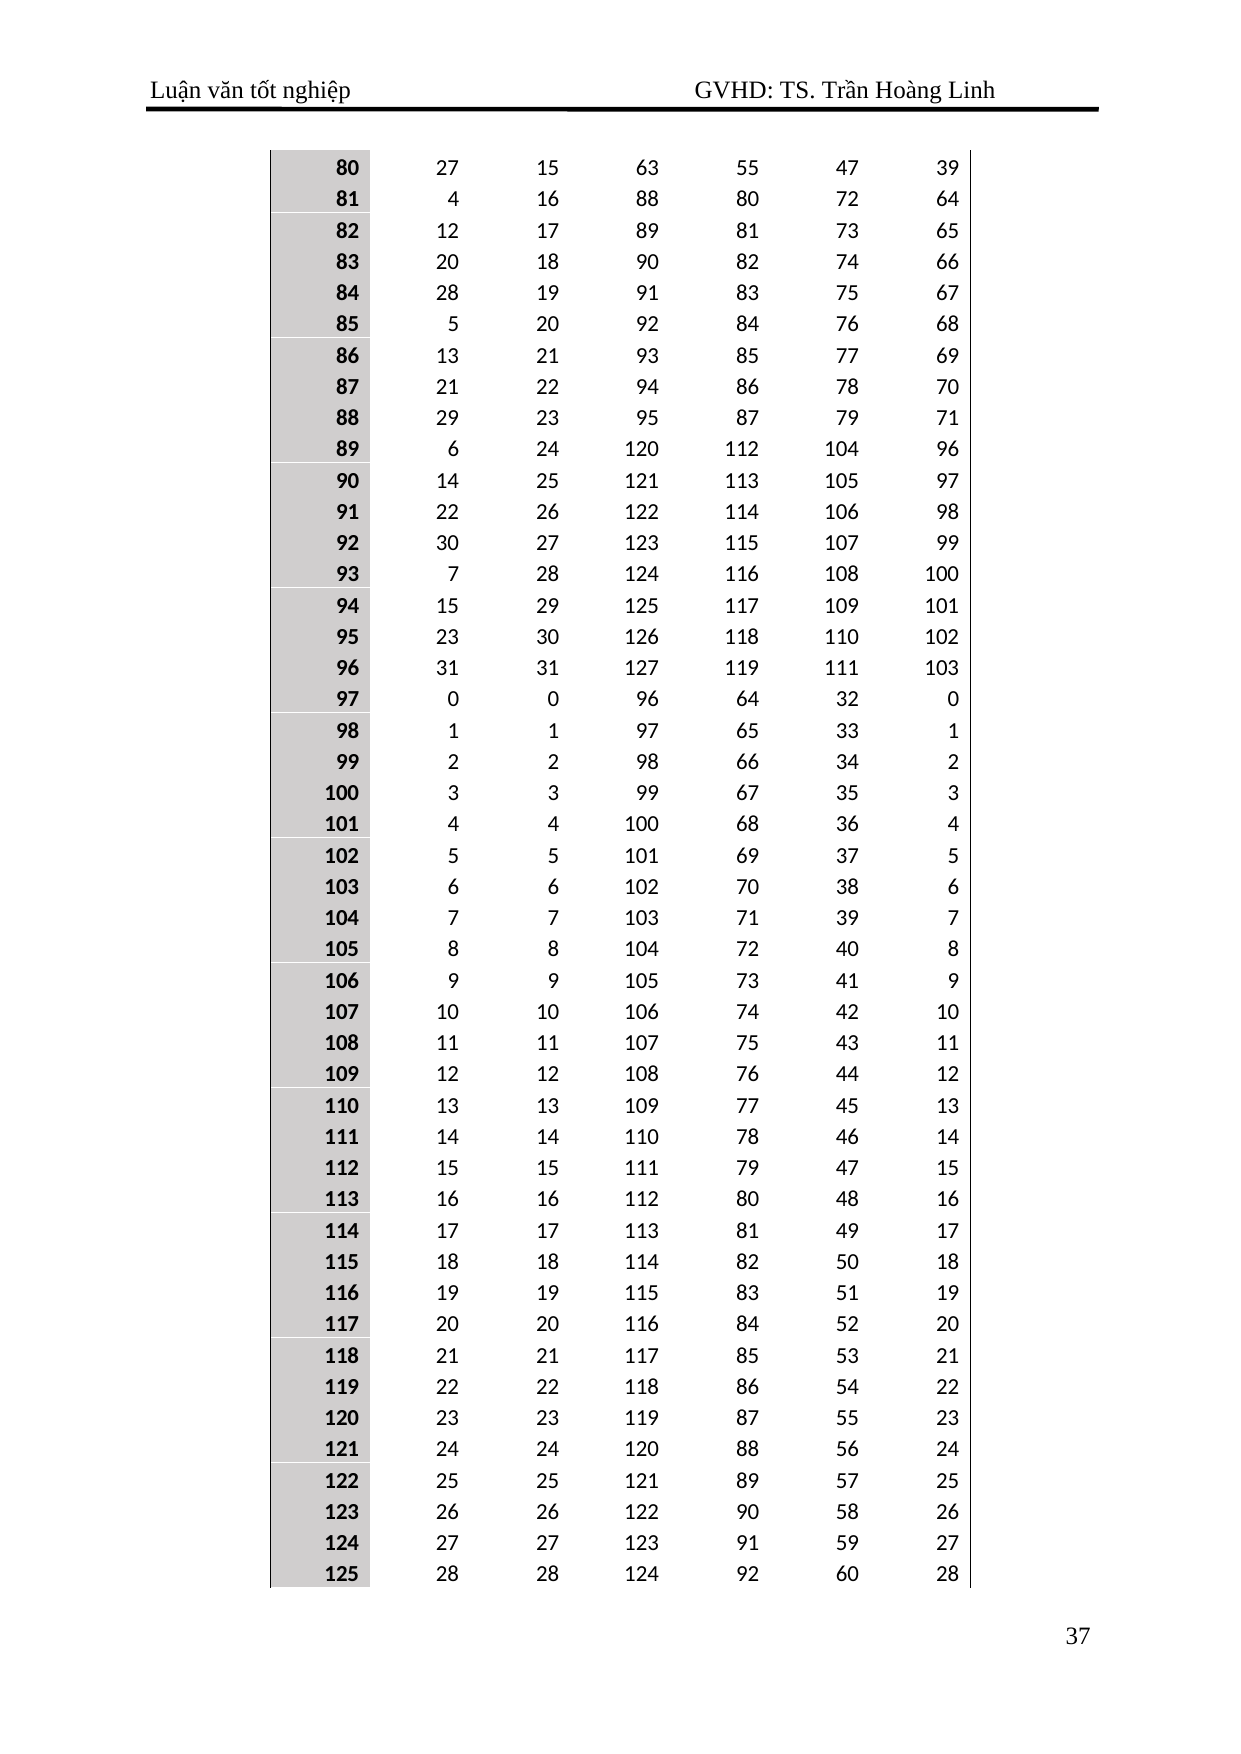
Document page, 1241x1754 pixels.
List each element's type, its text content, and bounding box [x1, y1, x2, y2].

table_cell 98 [570, 744, 670, 775]
table_cell 75 [670, 1025, 770, 1056]
table_cell 119 [670, 650, 770, 681]
table_cell 15 [470, 1150, 570, 1181]
table_cell 11 [870, 1025, 970, 1056]
table_cell 20 [470, 306, 570, 337]
table_cell 107 [770, 525, 870, 556]
table_cell 24 [370, 1431, 470, 1462]
table_cell 88 [570, 181, 670, 212]
table_cell 124 [570, 1556, 670, 1587]
table_cell 102 [570, 869, 670, 900]
table_cell 118 [570, 1369, 670, 1400]
table_cell 47 [770, 1150, 870, 1181]
table_cell 114 [570, 1244, 670, 1275]
table_cell 97 [271, 681, 370, 712]
table_cell 28 [470, 1556, 570, 1587]
table_cell 43 [770, 1025, 870, 1056]
table_cell 20 [370, 244, 470, 275]
table_cell 112 [670, 431, 770, 462]
table_cell 66 [870, 244, 970, 275]
table_cell 27 [470, 1525, 570, 1556]
table_cell 7 [370, 556, 470, 587]
table_cell 78 [670, 1119, 770, 1150]
table_cell 90 [271, 463, 370, 494]
table_cell 15 [470, 150, 570, 181]
table_cell 39 [870, 150, 970, 181]
table_cell 123 [271, 1494, 370, 1525]
table_cell 86 [670, 369, 770, 400]
table_cell 120 [271, 1400, 370, 1431]
table_cell 84 [271, 275, 370, 306]
table_cell 90 [570, 244, 670, 275]
table_cell 113 [271, 1181, 370, 1212]
table_cell 105 [770, 463, 870, 494]
table_cell 109 [271, 1056, 370, 1087]
table_cell 48 [770, 1181, 870, 1212]
table_cell 99 [570, 775, 670, 806]
table_cell 83 [670, 275, 770, 306]
table_cell 69 [670, 838, 770, 869]
table_cell 107 [570, 1025, 670, 1056]
table_cell 40 [770, 931, 870, 962]
table_cell 55 [670, 150, 770, 181]
table_cell 120 [570, 1431, 670, 1462]
table_cell 99 [271, 744, 370, 775]
table_cell 4 [470, 806, 570, 837]
table_cell 119 [271, 1369, 370, 1400]
table_cell 115 [670, 525, 770, 556]
table_cell 21 [470, 1338, 570, 1369]
table_cell 22 [470, 1369, 570, 1400]
table_cell 1 [370, 713, 470, 744]
table_cell 24 [470, 1431, 570, 1462]
table_cell 104 [570, 931, 670, 962]
table_cell 74 [770, 244, 870, 275]
table_cell 9 [470, 963, 570, 994]
table_cell 113 [570, 1213, 670, 1244]
table_cell 25 [370, 1463, 470, 1494]
table_cell 101 [271, 806, 370, 837]
table_cell 97 [870, 463, 970, 494]
table_cell 7 [870, 900, 970, 931]
table_cell 80 [670, 1181, 770, 1212]
table_cell 33 [770, 713, 870, 744]
table_cell 77 [770, 338, 870, 369]
table_cell 84 [670, 1306, 770, 1337]
table_cell 6 [870, 869, 970, 900]
table_cell 68 [670, 806, 770, 837]
table_cell 8 [870, 931, 970, 962]
table_cell 124 [570, 556, 670, 587]
table_cell 12 [370, 213, 470, 244]
table_cell 1 [470, 713, 570, 744]
table_cell 103 [870, 650, 970, 681]
table_cell 65 [670, 713, 770, 744]
table_cell 122 [570, 494, 670, 525]
table_cell 108 [271, 1025, 370, 1056]
table_cell 82 [670, 244, 770, 275]
table_cell 9 [370, 963, 470, 994]
table_cell 120 [570, 431, 670, 462]
table_cell 30 [470, 619, 570, 650]
table_cell 23 [470, 400, 570, 431]
table_cell 64 [670, 681, 770, 712]
table_cell 89 [670, 1463, 770, 1494]
table_cell 5 [370, 838, 470, 869]
table_cell 25 [470, 1463, 570, 1494]
table_cell 16 [370, 1181, 470, 1212]
table_cell 27 [370, 1525, 470, 1556]
table_cell 4 [370, 181, 470, 212]
table_cell 74 [670, 994, 770, 1025]
table_cell 92 [670, 1556, 770, 1587]
table_cell 109 [770, 588, 870, 619]
table_cell 14 [470, 1119, 570, 1150]
table_cell 99 [870, 525, 970, 556]
table_cell 15 [870, 1150, 970, 1181]
table_cell 27 [370, 150, 470, 181]
table_cell 89 [271, 431, 370, 462]
table_cell 6 [470, 869, 570, 900]
table_cell 12 [870, 1056, 970, 1087]
table_cell 125 [271, 1556, 370, 1587]
table_cell 78 [770, 369, 870, 400]
table_cell 67 [870, 275, 970, 306]
table_cell 37 [770, 838, 870, 869]
table_cell 117 [570, 1338, 670, 1369]
table_cell 105 [271, 931, 370, 962]
table_cell 19 [370, 1275, 470, 1306]
table_cell 11 [470, 1025, 570, 1056]
table_cell 24 [470, 431, 570, 462]
table_cell 28 [370, 1556, 470, 1587]
table_cell 27 [470, 525, 570, 556]
table_cell 18 [870, 1244, 970, 1275]
table_cell 106 [271, 963, 370, 994]
table_cell 59 [770, 1525, 870, 1556]
table_cell 17 [870, 1213, 970, 1244]
table_cell 116 [570, 1306, 670, 1337]
table_cell 83 [670, 1275, 770, 1306]
table_cell 105 [570, 963, 670, 994]
table_cell 113 [670, 463, 770, 494]
table_cell 7 [370, 900, 470, 931]
table_cell 5 [370, 306, 470, 337]
table_cell 0 [470, 681, 570, 712]
table_cell 53 [770, 1338, 870, 1369]
table_cell 35 [770, 775, 870, 806]
table_cell 10 [870, 994, 970, 1025]
table_cell 68 [870, 306, 970, 337]
table_cell 73 [770, 213, 870, 244]
table_cell 106 [770, 494, 870, 525]
table_cell 81 [271, 181, 370, 212]
table_cell 23 [870, 1400, 970, 1431]
table_cell 13 [370, 1088, 470, 1119]
table_cell 96 [271, 650, 370, 681]
table_cell 81 [670, 1213, 770, 1244]
table_cell 27 [870, 1525, 970, 1556]
table_cell 119 [570, 1400, 670, 1431]
table_cell 41 [770, 963, 870, 994]
table_cell 3 [370, 775, 470, 806]
table_cell 36 [770, 806, 870, 837]
table_cell 2 [470, 744, 570, 775]
table_cell 13 [870, 1088, 970, 1119]
table_cell 100 [271, 775, 370, 806]
table_cell 87 [670, 400, 770, 431]
table_cell 25 [870, 1463, 970, 1494]
table_cell 117 [271, 1306, 370, 1337]
table_cell 79 [670, 1150, 770, 1181]
table_cell 96 [870, 431, 970, 462]
table_cell 75 [770, 275, 870, 306]
table_cell 123 [570, 525, 670, 556]
table_cell 16 [870, 1181, 970, 1212]
table_cell 100 [870, 556, 970, 587]
table_cell 26 [470, 494, 570, 525]
table_cell 24 [870, 1431, 970, 1462]
table_cell 85 [670, 1338, 770, 1369]
table_cell 97 [570, 713, 670, 744]
table_cell 90 [670, 1494, 770, 1525]
table_cell 87 [670, 1400, 770, 1431]
table_cell 80 [271, 150, 370, 181]
table_cell 9 [870, 963, 970, 994]
table_cell 76 [770, 306, 870, 337]
table_cell 21 [370, 1338, 470, 1369]
table_cell 39 [770, 900, 870, 931]
table_cell 85 [670, 338, 770, 369]
table_cell 110 [570, 1119, 670, 1150]
table_cell 112 [271, 1150, 370, 1181]
table_cell 85 [271, 306, 370, 337]
table_cell 116 [271, 1275, 370, 1306]
table_cell 23 [470, 1400, 570, 1431]
table_cell 47 [770, 150, 870, 181]
table_cell 38 [770, 869, 870, 900]
table_cell 60 [770, 1556, 870, 1587]
table_cell 66 [670, 744, 770, 775]
table_cell 25 [470, 463, 570, 494]
table_cell 111 [271, 1119, 370, 1150]
table_cell 12 [470, 1056, 570, 1087]
table_cell 50 [770, 1244, 870, 1275]
table_cell 23 [370, 619, 470, 650]
table_cell 21 [870, 1338, 970, 1369]
table_cell 107 [271, 994, 370, 1025]
table_cell 95 [271, 619, 370, 650]
table_cell 7 [470, 900, 570, 931]
table_cell 64 [870, 181, 970, 212]
table_cell 103 [271, 869, 370, 900]
table_cell 2 [370, 744, 470, 775]
table_cell 26 [870, 1494, 970, 1525]
table_cell 19 [470, 275, 570, 306]
table_cell 65 [870, 213, 970, 244]
table_cell 12 [370, 1056, 470, 1087]
table_cell 26 [470, 1494, 570, 1525]
table_cell 91 [271, 494, 370, 525]
table_cell 94 [271, 588, 370, 619]
table_cell 6 [370, 431, 470, 462]
table_cell 104 [271, 900, 370, 931]
table_cell 108 [770, 556, 870, 587]
table_cell 91 [570, 275, 670, 306]
table_cell 126 [570, 619, 670, 650]
table_cell 5 [870, 838, 970, 869]
table_cell 26 [370, 1494, 470, 1525]
table_cell 115 [271, 1244, 370, 1275]
table_cell 54 [770, 1369, 870, 1400]
table_cell 95 [570, 400, 670, 431]
table_cell 81 [670, 213, 770, 244]
table_cell 6 [370, 869, 470, 900]
table_cell 28 [470, 556, 570, 587]
table_cell 13 [470, 1088, 570, 1119]
table_cell 110 [770, 619, 870, 650]
table_cell 109 [570, 1088, 670, 1119]
table_cell 76 [670, 1056, 770, 1087]
table_cell 108 [570, 1056, 670, 1087]
table_cell 55 [770, 1400, 870, 1431]
table_cell 22 [470, 369, 570, 400]
table_cell 89 [570, 213, 670, 244]
table_cell 67 [670, 775, 770, 806]
table_cell 104 [770, 431, 870, 462]
table_cell 14 [370, 463, 470, 494]
table_cell 124 [271, 1525, 370, 1556]
table_cell 21 [370, 369, 470, 400]
table_cell 22 [370, 494, 470, 525]
table_cell 102 [870, 619, 970, 650]
table_cell 121 [570, 1463, 670, 1494]
table_cell 18 [370, 1244, 470, 1275]
table_cell 117 [670, 588, 770, 619]
table_cell 0 [370, 681, 470, 712]
table_cell 4 [370, 806, 470, 837]
table_cell 80 [670, 181, 770, 212]
table_cell 114 [271, 1213, 370, 1244]
table_cell 70 [670, 869, 770, 900]
table_cell 19 [470, 1275, 570, 1306]
table_cell 14 [370, 1119, 470, 1150]
table_cell 86 [271, 338, 370, 369]
table_cell 98 [870, 494, 970, 525]
table_cell 88 [271, 400, 370, 431]
table_cell 84 [670, 306, 770, 337]
table_cell 52 [770, 1306, 870, 1337]
table_cell 82 [670, 1244, 770, 1275]
table_cell 16 [470, 1181, 570, 1212]
table_cell 82 [271, 213, 370, 244]
table_cell 20 [470, 1306, 570, 1337]
table_cell 101 [870, 588, 970, 619]
table_cell 121 [570, 463, 670, 494]
table_cell 115 [570, 1275, 670, 1306]
table_cell 69 [870, 338, 970, 369]
table_cell 111 [770, 650, 870, 681]
table_cell 71 [670, 900, 770, 931]
table_cell 45 [770, 1088, 870, 1119]
table_cell 103 [570, 900, 670, 931]
table_cell 93 [570, 338, 670, 369]
table_cell 100 [570, 806, 670, 837]
table_cell 72 [770, 181, 870, 212]
table_cell 17 [470, 1213, 570, 1244]
table_cell 5 [470, 838, 570, 869]
table_cell 118 [271, 1338, 370, 1369]
table_cell 13 [370, 338, 470, 369]
table_cell 31 [470, 650, 570, 681]
table_cell 16 [470, 181, 570, 212]
table_cell 11 [370, 1025, 470, 1056]
table_cell 118 [670, 619, 770, 650]
table_cell 98 [271, 713, 370, 744]
table_cell 23 [370, 1400, 470, 1431]
table_cell 71 [870, 400, 970, 431]
table_cell 123 [570, 1525, 670, 1556]
table_cell 110 [271, 1088, 370, 1119]
table_cell 58 [770, 1494, 870, 1525]
table_cell 93 [271, 556, 370, 587]
table_cell 86 [670, 1369, 770, 1400]
table_cell 121 [271, 1431, 370, 1462]
table_cell 3 [470, 775, 570, 806]
table_cell 77 [670, 1088, 770, 1119]
table_cell 30 [370, 525, 470, 556]
table_cell 44 [770, 1056, 870, 1087]
table_cell 106 [570, 994, 670, 1025]
table_cell 10 [370, 994, 470, 1025]
table_cell 88 [670, 1431, 770, 1462]
table_cell 18 [470, 1244, 570, 1275]
table_cell 49 [770, 1213, 870, 1244]
table_cell 1 [870, 713, 970, 744]
table_cell 63 [570, 150, 670, 181]
table_cell 0 [870, 681, 970, 712]
table_cell 31 [370, 650, 470, 681]
table_cell 29 [470, 588, 570, 619]
table_cell 72 [670, 931, 770, 962]
table_cell 20 [370, 1306, 470, 1337]
table_cell 21 [470, 338, 570, 369]
table_cell 114 [670, 494, 770, 525]
table_cell 83 [271, 244, 370, 275]
table_cell 91 [670, 1525, 770, 1556]
table_cell 127 [570, 650, 670, 681]
table_cell 125 [570, 588, 670, 619]
table_cell 70 [870, 369, 970, 400]
table_cell 116 [670, 556, 770, 587]
table_cell 111 [570, 1150, 670, 1181]
table_cell 73 [670, 963, 770, 994]
table_cell 2 [870, 744, 970, 775]
table_cell 19 [870, 1275, 970, 1306]
table_cell 34 [770, 744, 870, 775]
table_cell 102 [271, 838, 370, 869]
table_cell 15 [370, 588, 470, 619]
table_cell 20 [870, 1306, 970, 1337]
table_cell 4 [870, 806, 970, 837]
table_cell 8 [370, 931, 470, 962]
table_cell 28 [870, 1556, 970, 1587]
table_cell 122 [570, 1494, 670, 1525]
table_cell 122 [271, 1463, 370, 1494]
table_cell 14 [870, 1119, 970, 1150]
table_cell 51 [770, 1275, 870, 1306]
table_cell 92 [570, 306, 670, 337]
table_cell 87 [271, 369, 370, 400]
table_cell 94 [570, 369, 670, 400]
table_cell 46 [770, 1119, 870, 1150]
table_cell 22 [870, 1369, 970, 1400]
table_cell 96 [570, 681, 670, 712]
table_cell 79 [770, 400, 870, 431]
table_cell 29 [370, 400, 470, 431]
table_cell 15 [370, 1150, 470, 1181]
table_cell 3 [870, 775, 970, 806]
table_cell 8 [470, 931, 570, 962]
table_cell 112 [570, 1181, 670, 1212]
table_cell 28 [370, 275, 470, 306]
table_cell 56 [770, 1431, 870, 1462]
table_cell 42 [770, 994, 870, 1025]
table_cell 10 [470, 994, 570, 1025]
table_cell 22 [370, 1369, 470, 1400]
table_cell 57 [770, 1463, 870, 1494]
table_cell 17 [470, 213, 570, 244]
table_cell 101 [570, 838, 670, 869]
table_cell 18 [470, 244, 570, 275]
table_cell 17 [370, 1213, 470, 1244]
table_cell 32 [770, 681, 870, 712]
table_cell 92 [271, 525, 370, 556]
